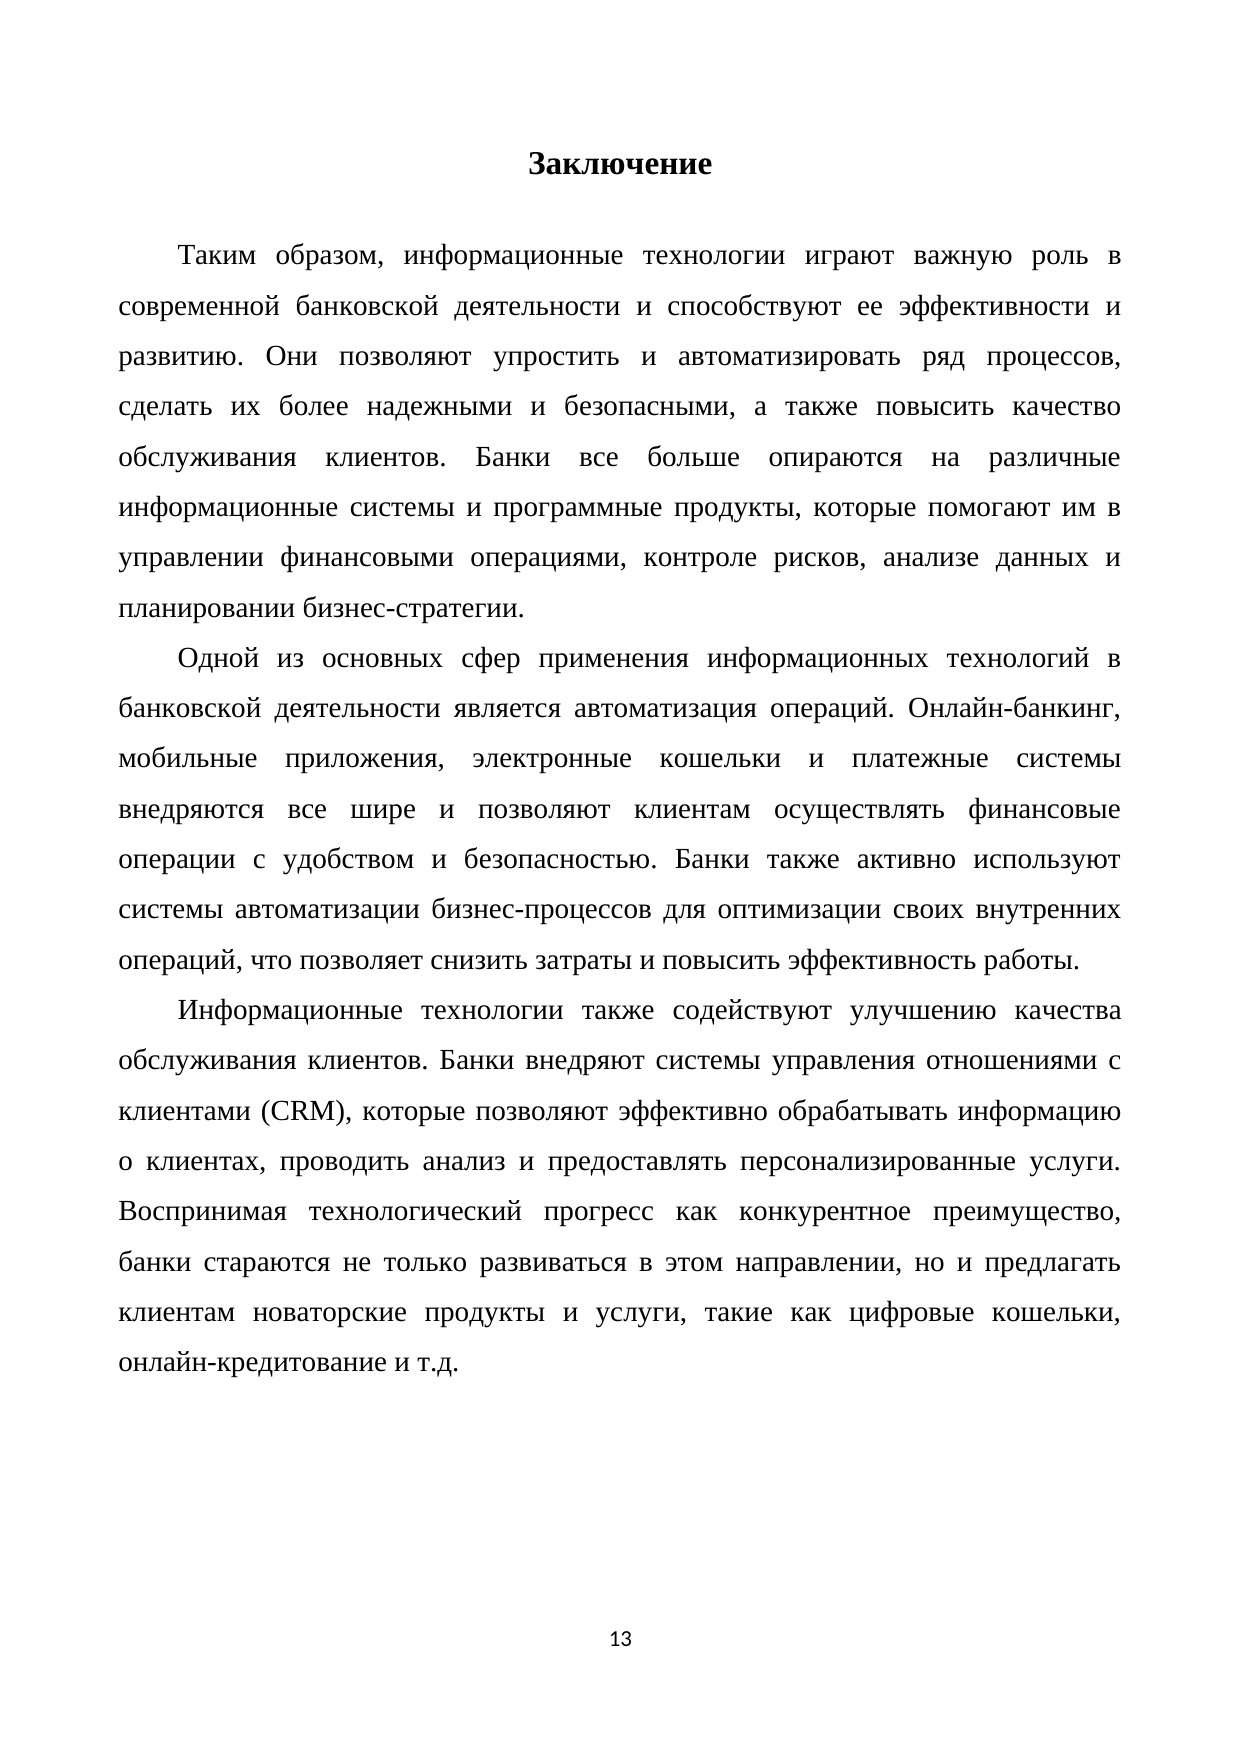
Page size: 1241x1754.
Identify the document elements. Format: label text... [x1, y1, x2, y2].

text Одной из основных сфер применения информационных технологий в банковской деятельности является автоматизация операций. Онлайн-банкинг, мобильные приложения, электронные кошельки и платежные системы внедряются все шире и позволяют клиентам осуществлять финансовые операции с удобством и безопасностью. Банки также активно используют системы автоматизации бизнес-процессов для оптимизации своих внутренних операций, что позволяет снизить затраты и повысить эффективность работы. [118, 640, 1122, 975]
subtitle Заключение [118, 143, 1122, 181]
text Информационные технологии также содействуют улучшению качества обслуживания клиентов. Банки внедряют системы управления отношениями с клиентами (CRM), которые позволяют эффективно обрабатывать информацию о клиентах, проводить анализ и предоставлять персонализированные услуги. Воспринимая технологический прогресс как конкурентное преимущество, банки стараются не только развиваться в этом направлении, но и предлагать клиентам новаторские продукты и услуги, такие как цифровые кошельки, онлайн-кредитование и т.д. [118, 992, 1122, 1378]
text Таким образом, информационные технологии играют важную роль в современной банковской деятельности и способствуют ее эффективности и развитию. Они позволяют упростить и автоматизировать ряд процессов, сделать их более надежными и безопасными, а также повысить качество обслуживания клиентов. Банки все больше опираются на различные информационные системы и программные продукты, которые помогают им в управлении финансовыми операциями, контроле рисков, анализе данных и планировании бизнес-стратегии. [118, 237, 1122, 623]
